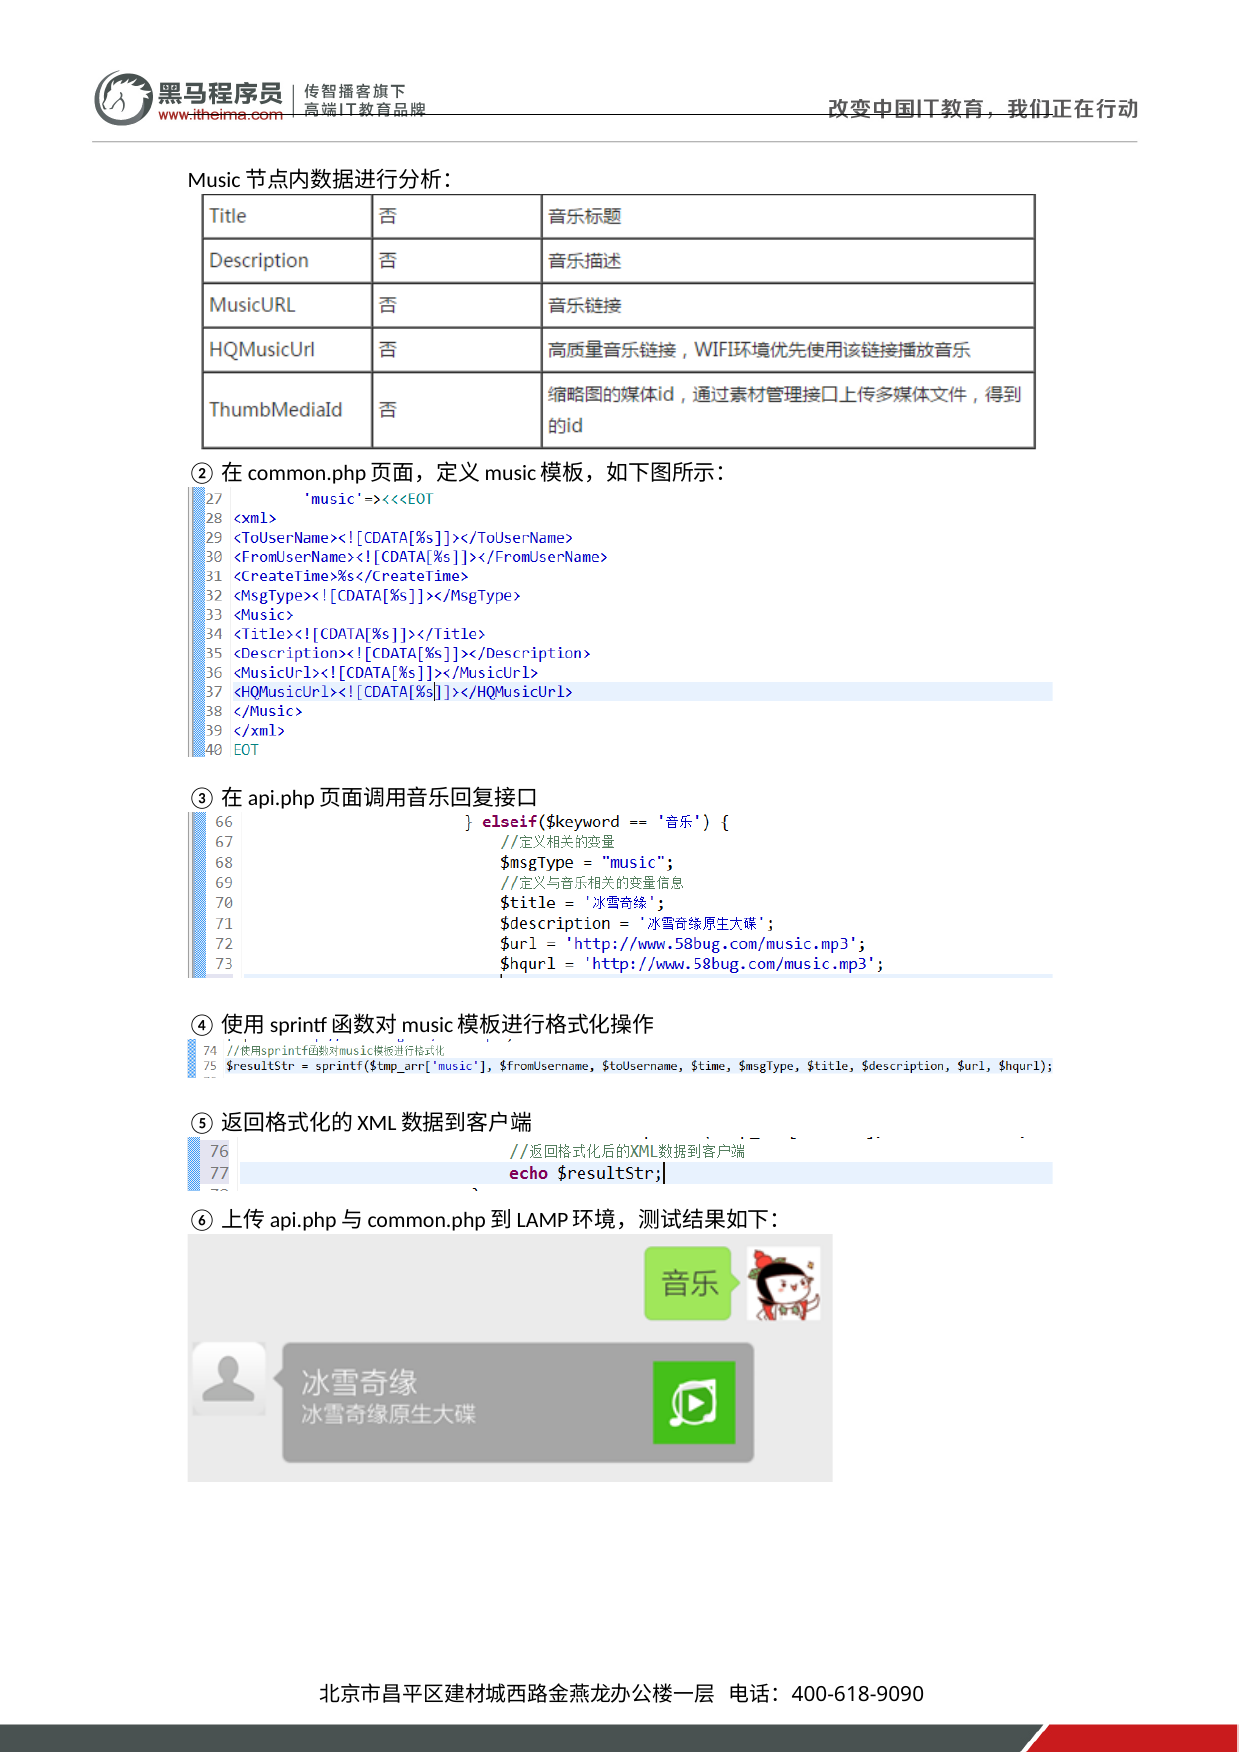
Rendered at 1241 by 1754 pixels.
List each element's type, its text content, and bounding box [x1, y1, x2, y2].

text ⑤ 返回格式化的XML数据到客户端 [187, 1104, 1053, 1137]
picture [187, 194, 1053, 452]
text ⑥ 上传api.php与common.php到LAMP环境，测试结果如下： [187, 1202, 1053, 1234]
picture [187, 1137, 1053, 1191]
text Music节点内数据进行分析： [187, 162, 1053, 194]
text ④ 使用sprintf函数对music模板进行格式化操作 [187, 1007, 1053, 1039]
picture [0, 1671, 1239, 1752]
text ③ 在api.php页面调用音乐回复接口 [187, 779, 1053, 812]
picture [187, 1039, 1053, 1078]
picture [187, 487, 1053, 757]
text ② 在common.php页面，定义music模板，如下图所示： [187, 454, 1053, 487]
picture [0, 0, 1241, 150]
picture [187, 1234, 833, 1482]
picture [187, 812, 1053, 978]
